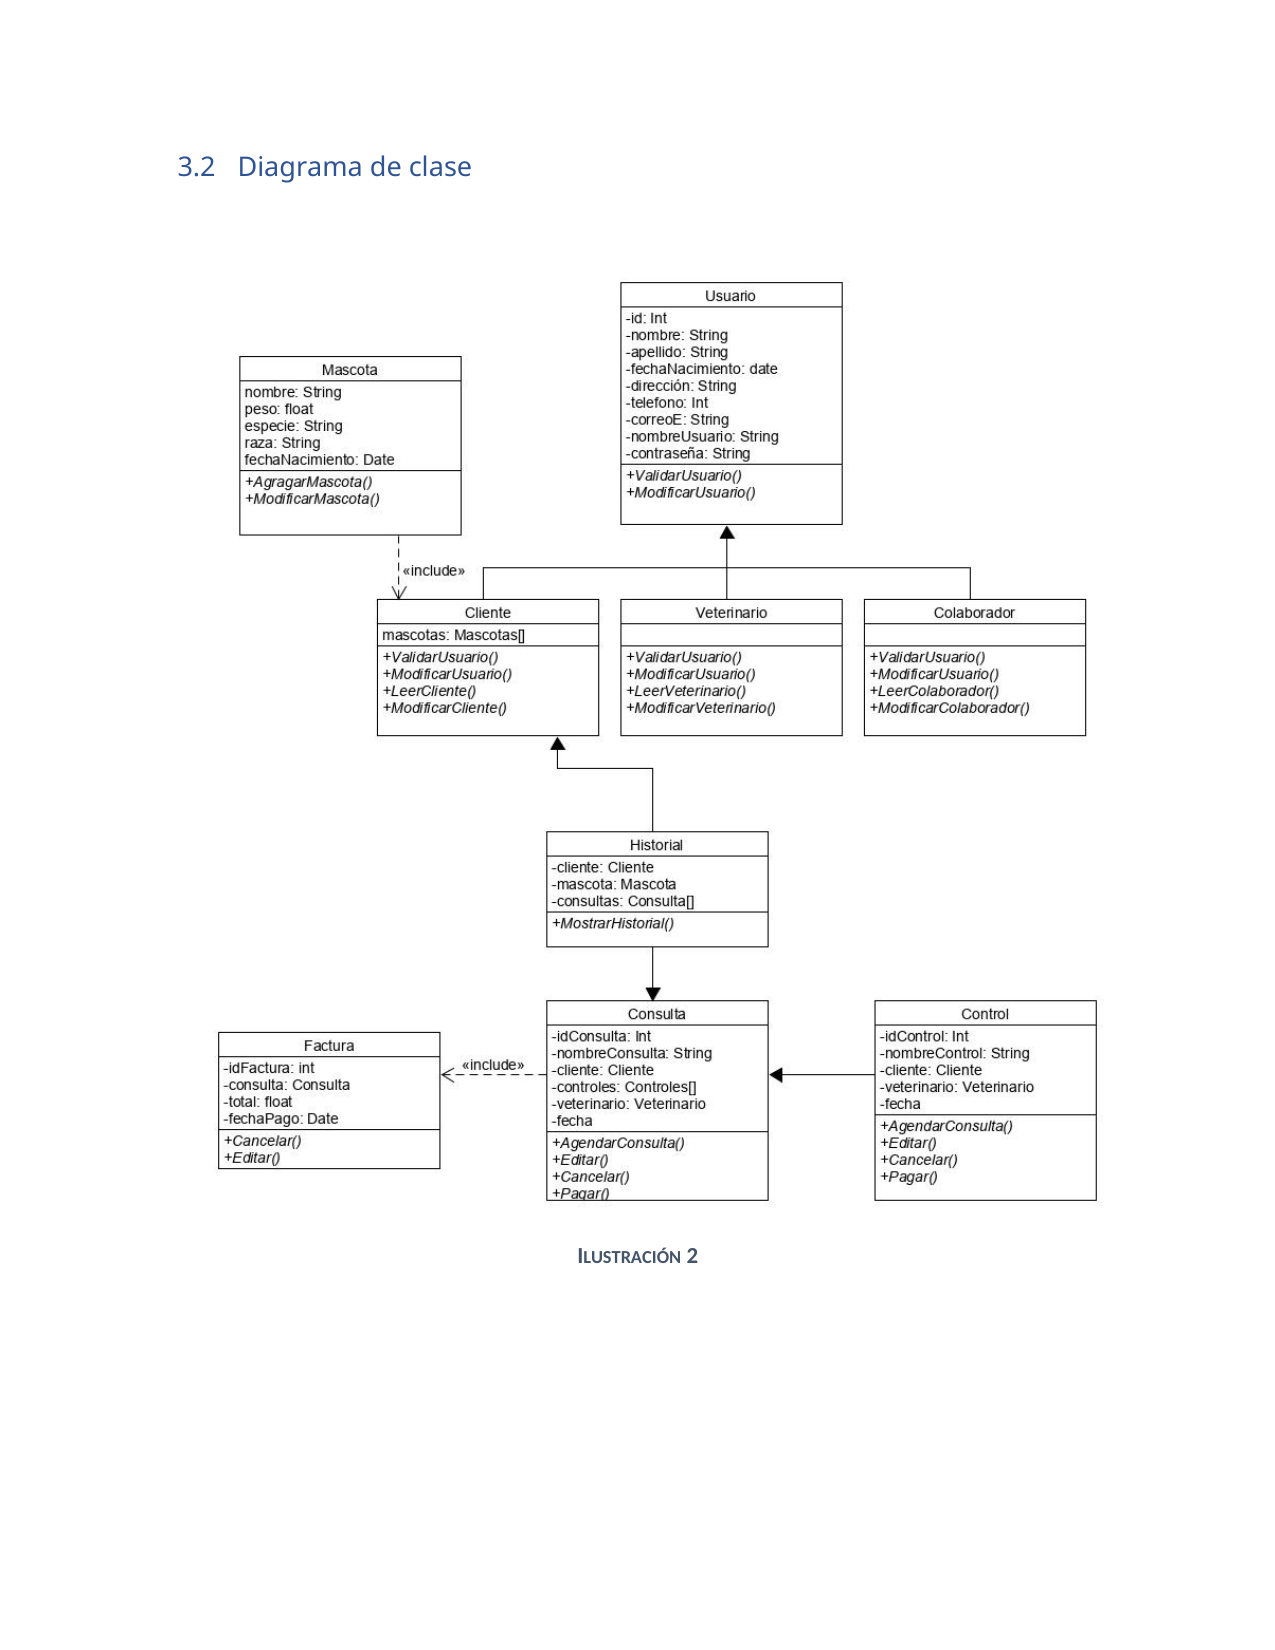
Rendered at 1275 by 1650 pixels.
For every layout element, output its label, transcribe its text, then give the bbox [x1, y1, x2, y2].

picture [197, 261, 1118, 1222]
subtitle Diagrama de clase [177, 148, 1098, 184]
